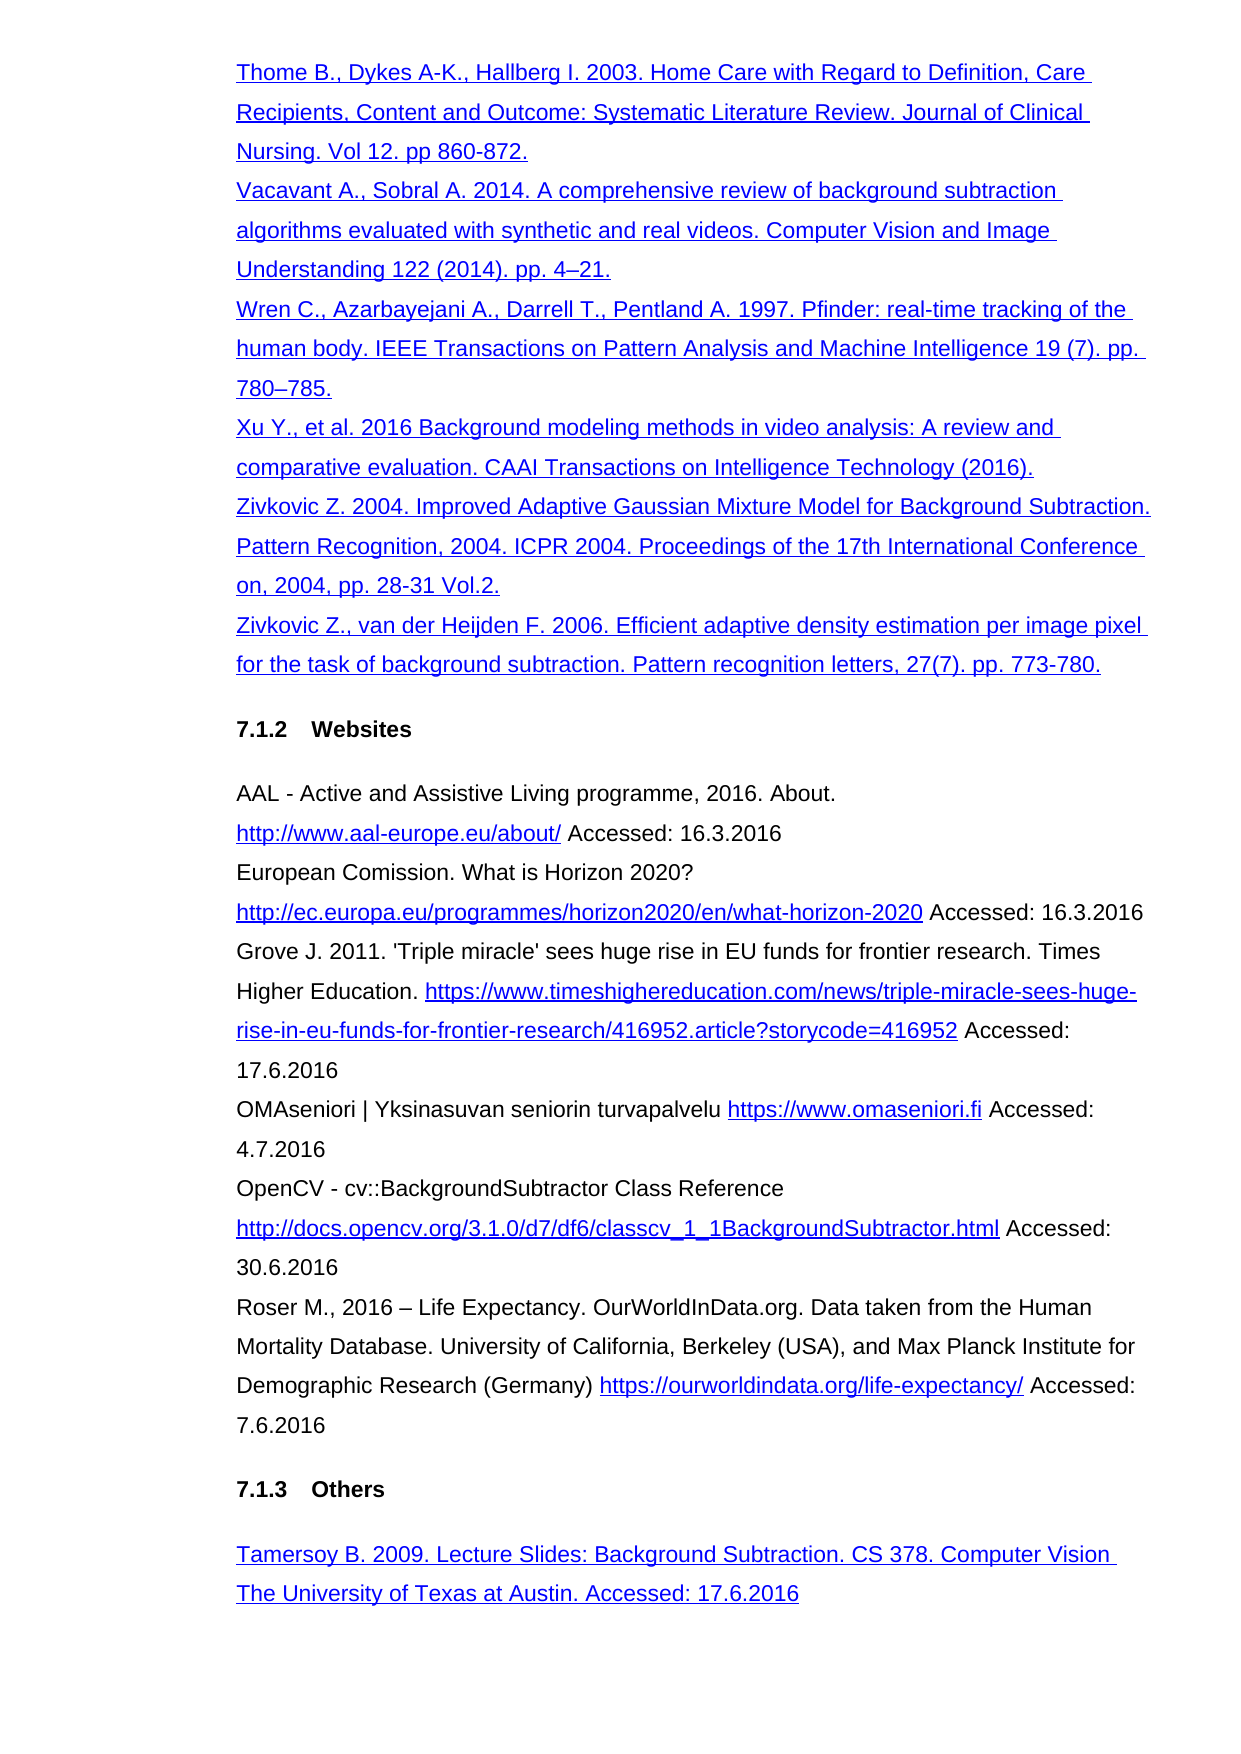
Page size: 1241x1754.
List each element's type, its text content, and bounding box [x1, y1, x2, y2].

text Tamersoy B. 2009. Lecture Slides: Background Subtraction. CS 378. Computer Vision The University of Texas at Austin. Accessed: 17.6.2016 [236, 1541, 1152, 1607]
text Zivkovic Z., van der Heijden F. 2006. Efficient adaptive density estimation per image pixel for the task of background subtraction. Pattern recognition letters, 27(7). pp. 773-780. [236, 612, 1152, 678]
text OpenCV - cv::BackgroundSubtractor Class Reference http://docs.opencv.org/3.1.0/d7/df6/classcv_1_1BackgroundSubtractor.html Accessed: 30.6.2016 [236, 1175, 1152, 1280]
text Zivkovic Z. 2004. Improved Adaptive Gaussian Mixture Model for Background Subtraction. Pattern Recognition, 2004. ICPR 2004. Proceedings of the 17th International Conference on, 2004, pp. 28-31 Vol.2. [236, 493, 1152, 599]
subtitle Websites [236, 716, 1152, 742]
text AAL - Active and Assistive Living programme, 2016. About. http://www.aal-europe.eu/about/ Accessed: 16.3.2016 [236, 780, 1152, 846]
text Roser M., 2016 – Life Expectancy. OurWorldInData.org. Data taken from the Human Mortality Database. University of California, Berkeley (USA), and Max Planck Institute for Demographic Research (Germany) https://ourworldindata.org/life-expectancy/ Accessed: 7.6.2016 [236, 1293, 1152, 1438]
text Thome B., Dykes A-K., Hallberg I. 2003. Home Care with Regard to Definition, Care Recipients, Content and Outcome: Systematic Literature Review. Journal of Clinical Nursing. Vol 12. pp 860-872. [236, 59, 1152, 164]
subtitle Others [236, 1476, 1152, 1503]
text Xu Y., et al. 2016 Background modeling methods in video analysis: A review and comparative evaluation. CAAI Transactions on Intelligence Technology (2016). [236, 414, 1152, 480]
text Vacavant A., Sobral A. 2014. A comprehensive review of background subtraction algorithms evaluated with synthetic and real videos. Computer Vision and Image Understanding 122 (2014). pp. 4–21. [236, 177, 1152, 283]
text Grove J. 2011. 'Triple miracle' sees huge rise in EU funds for frontier research. Times Higher Education. https://www.timeshighereducation.com/news/triple-miracle-sees-huge-rise-in-eu-funds-for-frontier-research/416952.article?storycode=416952 Accessed: 17.6.2016 [236, 938, 1152, 1083]
text Wren C., Azarbayejani A., Darrell T., Pentland A. 1997. Pfinder: real-time tracking of the human body. IEEE Transactions on Pattern Analysis and Machine Intelligence 19 (7). pp. 780–785. [236, 296, 1152, 401]
text OMAseniori | Yksinasuvan seniorin turvapalvelu https://www.omaseniori.fi Accessed: 4.7.2016 [236, 1096, 1152, 1162]
text European Comission. What is Horizon 2020? http://ec.europa.eu/programmes/horizon2020/en/what-horizon-2020 Accessed: 16.3.2016 [236, 859, 1152, 925]
